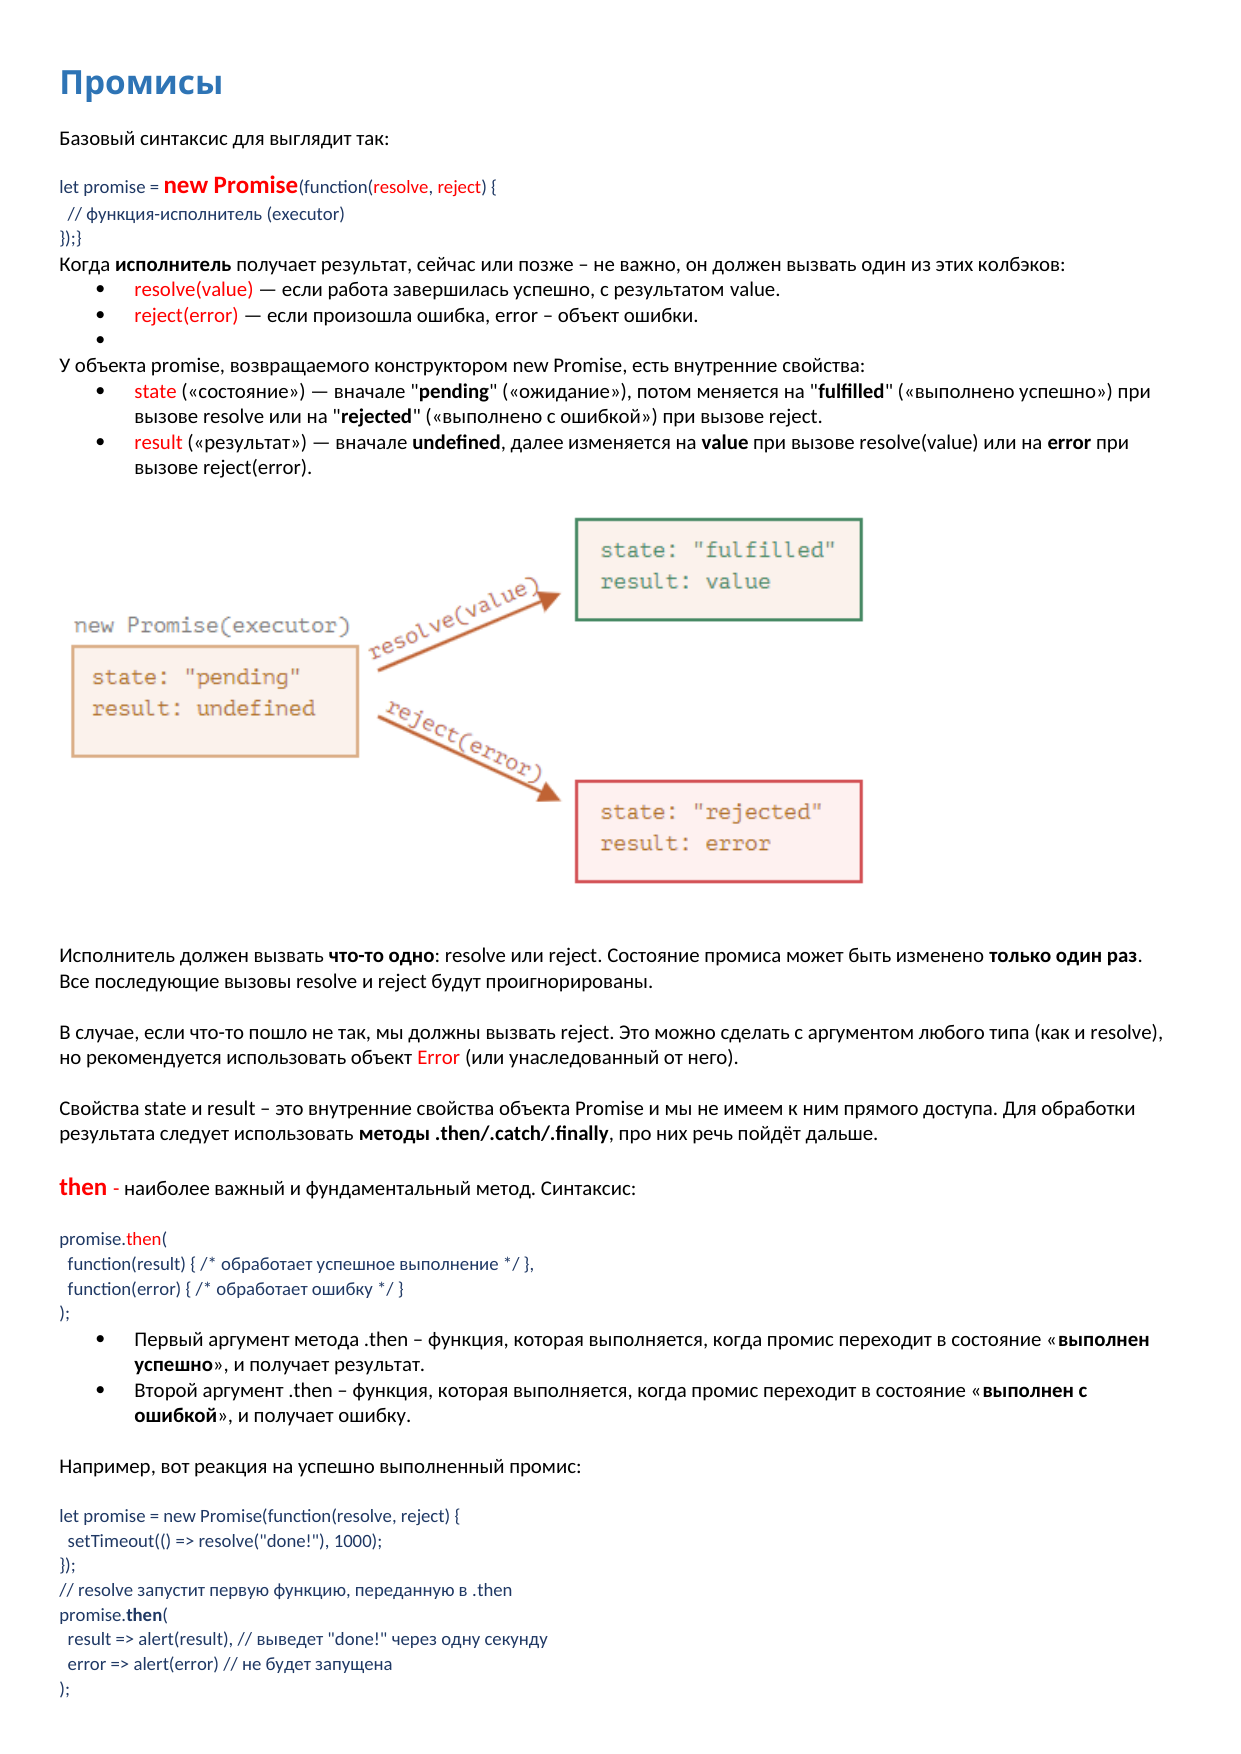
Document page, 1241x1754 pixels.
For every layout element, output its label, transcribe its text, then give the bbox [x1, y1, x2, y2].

text В случае, если что-то пошло не так, мы должны вызвать reject. Это можно сделать с аргументом любого типа (как и resolve), но рекомендуется использовать объект Error (или унаследованный от него). [59, 1019, 1181, 1070]
text // функция-исполнитель (executor) [59, 202, 1181, 224]
text Исполнитель должен вызвать что-то одно: resolve или reject. Состояние промиса может быть изменено только один раз. [59, 943, 1181, 968]
list Второй аргумент .then – функция, которая выполняется, когда промис переходит в состояние «выполнен с ошибкой», и получает ошибку. [97, 1377, 1181, 1428]
text }); [59, 1553, 1181, 1576]
text ); [59, 1677, 1181, 1700]
list Первый аргумент метода .then – функция, которая выполняется, когда промис переходит в состояние «выполнен успешно», и получает результат. [97, 1326, 1181, 1377]
text Когда исполнитель получает результат, сейчас или позже – не важно, он должен вызвать один из этих колбэков: [59, 251, 1181, 276]
text function(error) { /* обработает ошибку */ } [59, 1277, 1181, 1300]
text function(result) { /* обработает успешное выполнение */ }, [59, 1252, 1181, 1275]
text Промисы [59, 59, 1181, 104]
text then - наиболее важный и фундаментальный метод. Синтаксис: [59, 1171, 1181, 1202]
list state («состояние») — вначале "pending" («ожидание»), потом меняется на "fulfilled" («выполнено успешно») при вызове resolve или на "rejected" («выполнено с ошибкой») при вызове reject. [97, 378, 1181, 429]
text });} [59, 226, 1181, 249]
text Все последующие вызовы resolve и reject будут проигнорированы. [59, 968, 1181, 993]
text Свойства state и result – это внутренние свойства объекта Promise и мы не имеем к ним прямого доступа. Для обработки результата следует использовать методы .then/.catch/.finally, про них речь пойдёт дальше. [59, 1095, 1181, 1146]
text У объекта promise, возвращаемого конструктором new Promise, есть внутренние свойства: [59, 353, 1181, 378]
list result («результат») — вначале undefined, далее изменяется на value при вызове resolve(value) или на error при вызове reject(error). [97, 429, 1181, 480]
text ); [59, 1301, 1181, 1324]
picture [59, 479, 895, 918]
text let promise = new Promise(function(resolve, reject) { [59, 169, 1181, 199]
list reject(error) — если произошла ошибка, error – объект ошибки. [97, 302, 1181, 327]
text promise.then( [59, 1603, 1181, 1626]
text error => alert(error) // не будет запущена [59, 1652, 1181, 1675]
text promise.then( [59, 1227, 1181, 1250]
list resolve(value) — если работа завершилась успешно, с результатом value. [97, 276, 1181, 302]
text let promise = new Promise(function(resolve, reject) { [59, 1504, 1181, 1527]
text Базовый синтаксис для выглядит так: [59, 125, 1181, 150]
text result => alert(result), // выведет "done!" через одну секунду [59, 1627, 1181, 1650]
text setTimeout(() => resolve("done!"), 1000); [59, 1529, 1181, 1552]
text // resolve запустит первую функцию, переданную в .then [59, 1578, 1181, 1601]
text Например, вот реакция на успешно выполненный промис: [59, 1453, 1181, 1479]
